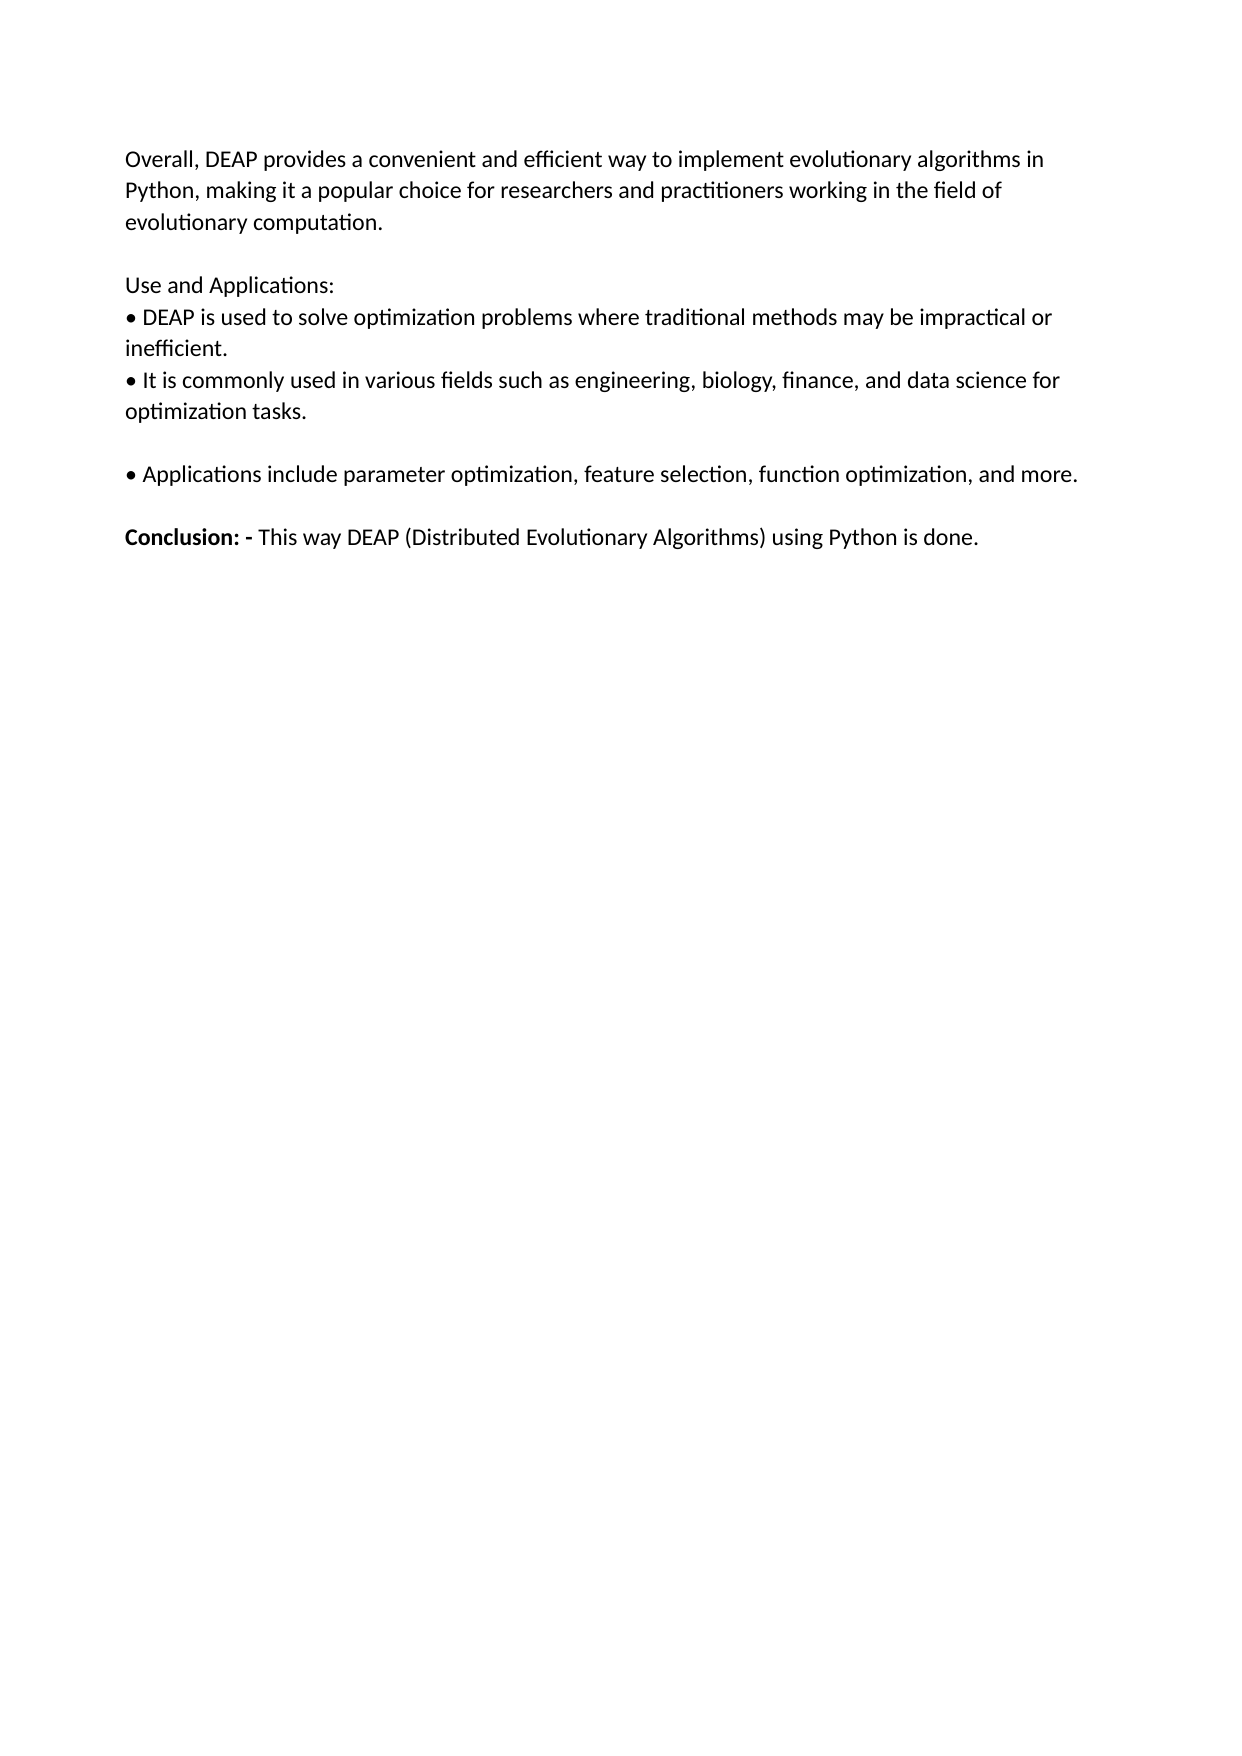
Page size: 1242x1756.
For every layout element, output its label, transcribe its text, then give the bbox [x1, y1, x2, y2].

text • DEAP is used to solve optimization problems where traditional methods may be impractical or inefficient. [125, 302, 1121, 362]
text evolutionary computation. [125, 207, 1121, 236]
text • Applications include parameter optimization, feature selection, function optimization, and more. [125, 459, 1121, 489]
text Overall, DEAP provides a convenient and efficient way to implement evolutionary algorithms in [125, 144, 1121, 173]
text Use and Applications: [125, 270, 1121, 299]
text Conclusion: - This way DEAP (Distributed Evolutionary Algorithms) using Python is done. [125, 522, 1121, 552]
text • It is commonly used in various fields such as engineering, biology, finance, and data science for optimization tasks. [125, 365, 1121, 426]
text Python, making it a popular choice for researchers and practitioners working in the field of [125, 175, 1121, 204]
